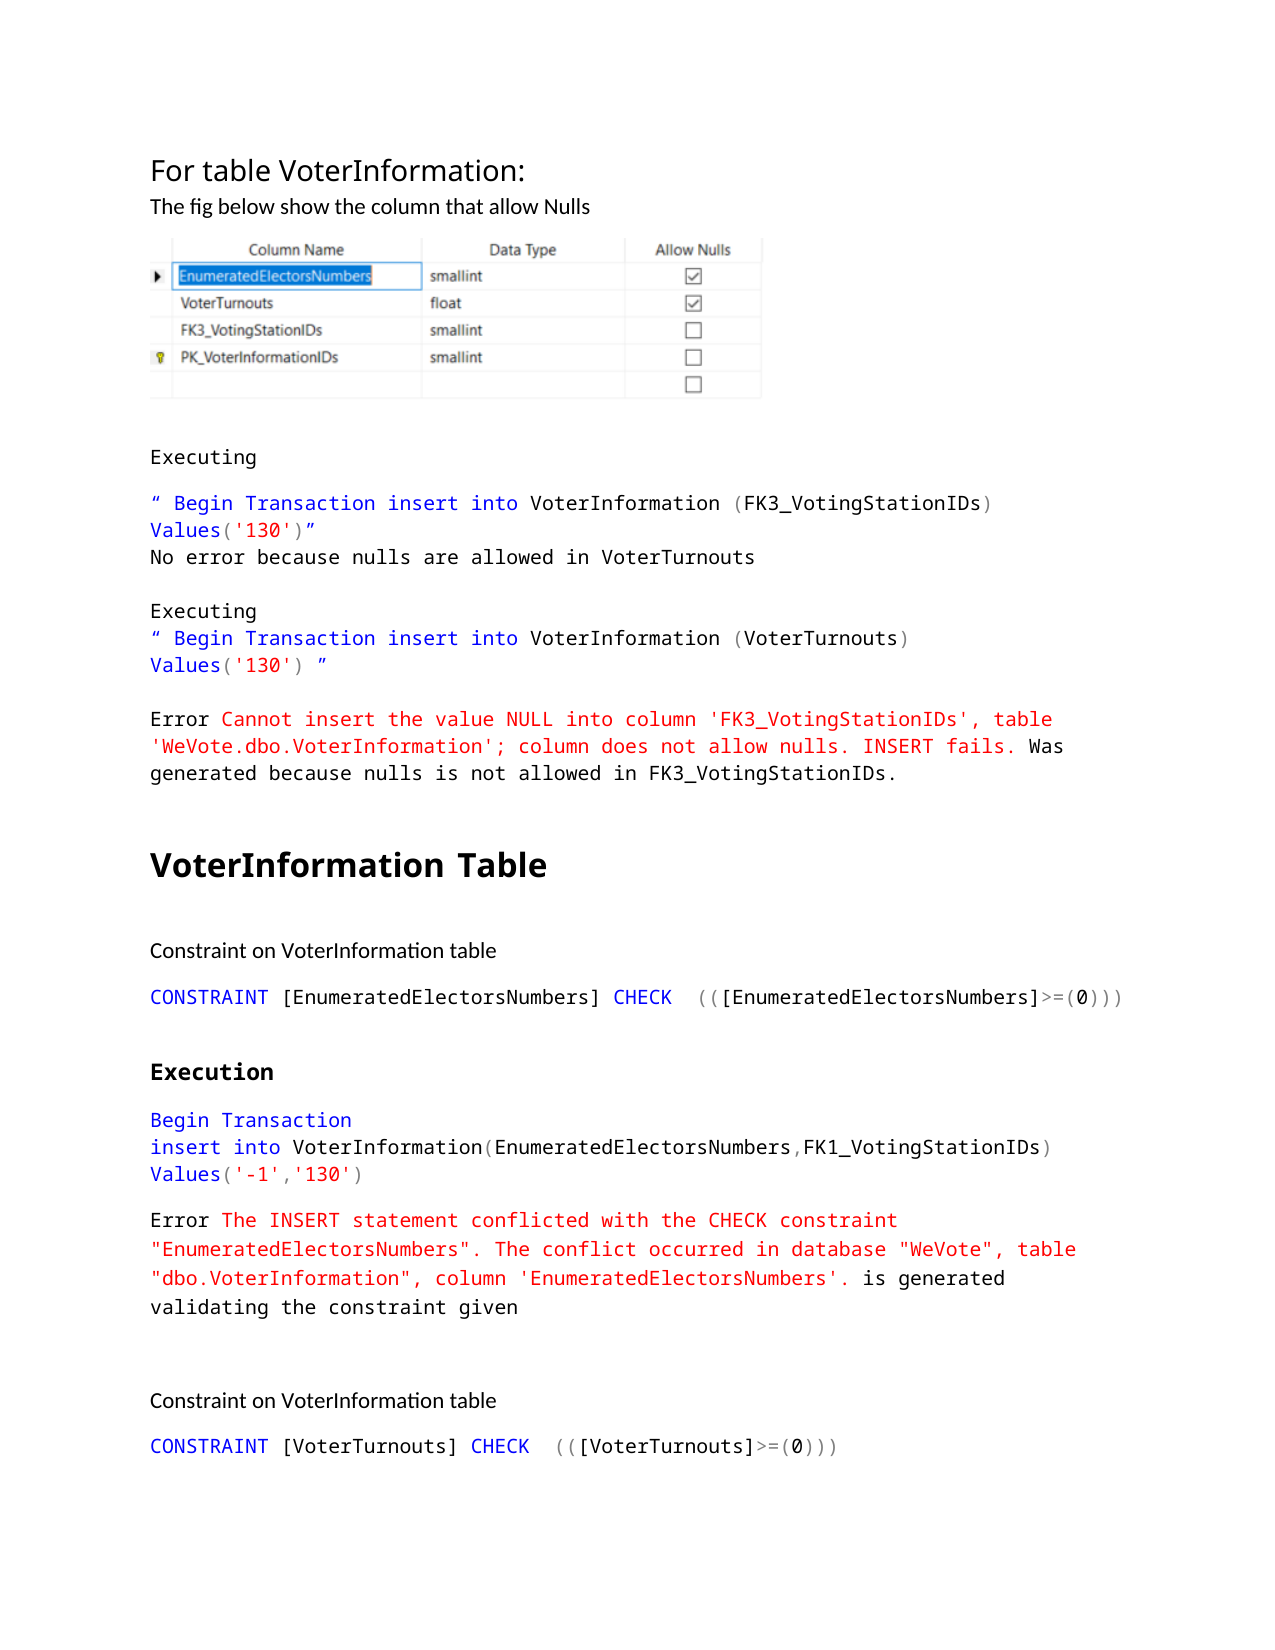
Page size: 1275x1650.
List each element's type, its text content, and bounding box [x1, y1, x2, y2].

text Values('130')” [150, 516, 1125, 543]
text The fig below show the column that allow Nulls [150, 192, 1125, 220]
text Constraint on VoterInformation table [150, 936, 1125, 964]
text Executing [150, 444, 1125, 471]
subtitle For table VoterInformation: [150, 150, 1125, 190]
text No error because nulls are allowed in VoterTurnouts [150, 543, 1125, 570]
text “ Begin Transaction insert into VoterInformation (VoterTurnouts) [150, 624, 1125, 651]
text Constraint on VoterInformation table [150, 1386, 1125, 1414]
text “ Begin Transaction insert into VoterInformation (FK3_VotingStationIDs) [150, 489, 1125, 516]
text Error The INSERT statement conflicted with the CHECK constraint "EnumeratedElectorsNumbers". The conflict occurred in database "WeVote", table "dbo.VoterInformation", column 'EnumeratedElectorsNumbers'. is generated validating the constraint given [150, 1206, 1125, 1320]
text Error Cannot insert the value NULL into column 'FK3_VotingStationIDs', table 'WeVote.dbo.VoterInformation'; column does not allow nulls. INSERT fails. Was generated because nulls is not allowed in FK3_VotingStationIDs. [150, 705, 1125, 786]
text insert into VoterInformation(EnumeratedElectorsNumbers,FK1_VotingStationIDs) [150, 1133, 1125, 1160]
subtitle VoterInformation Table [150, 841, 1125, 887]
text CONSTRAINT [EnumeratedElectorsNumbers] CHECK (([EnumeratedElectorsNumbers]>=(0))) [150, 983, 1125, 1010]
text Executing [150, 597, 1125, 624]
text Values('130') ” [150, 651, 1125, 678]
text CONSTRAINT [VoterTurnouts] CHECK (([VoterTurnouts]>=(0))) [150, 1433, 1125, 1460]
text Begin Transaction [150, 1106, 1125, 1133]
text Execution [150, 1056, 1125, 1087]
text Values('-1','130') [150, 1160, 1125, 1187]
picture [150, 238, 836, 425]
